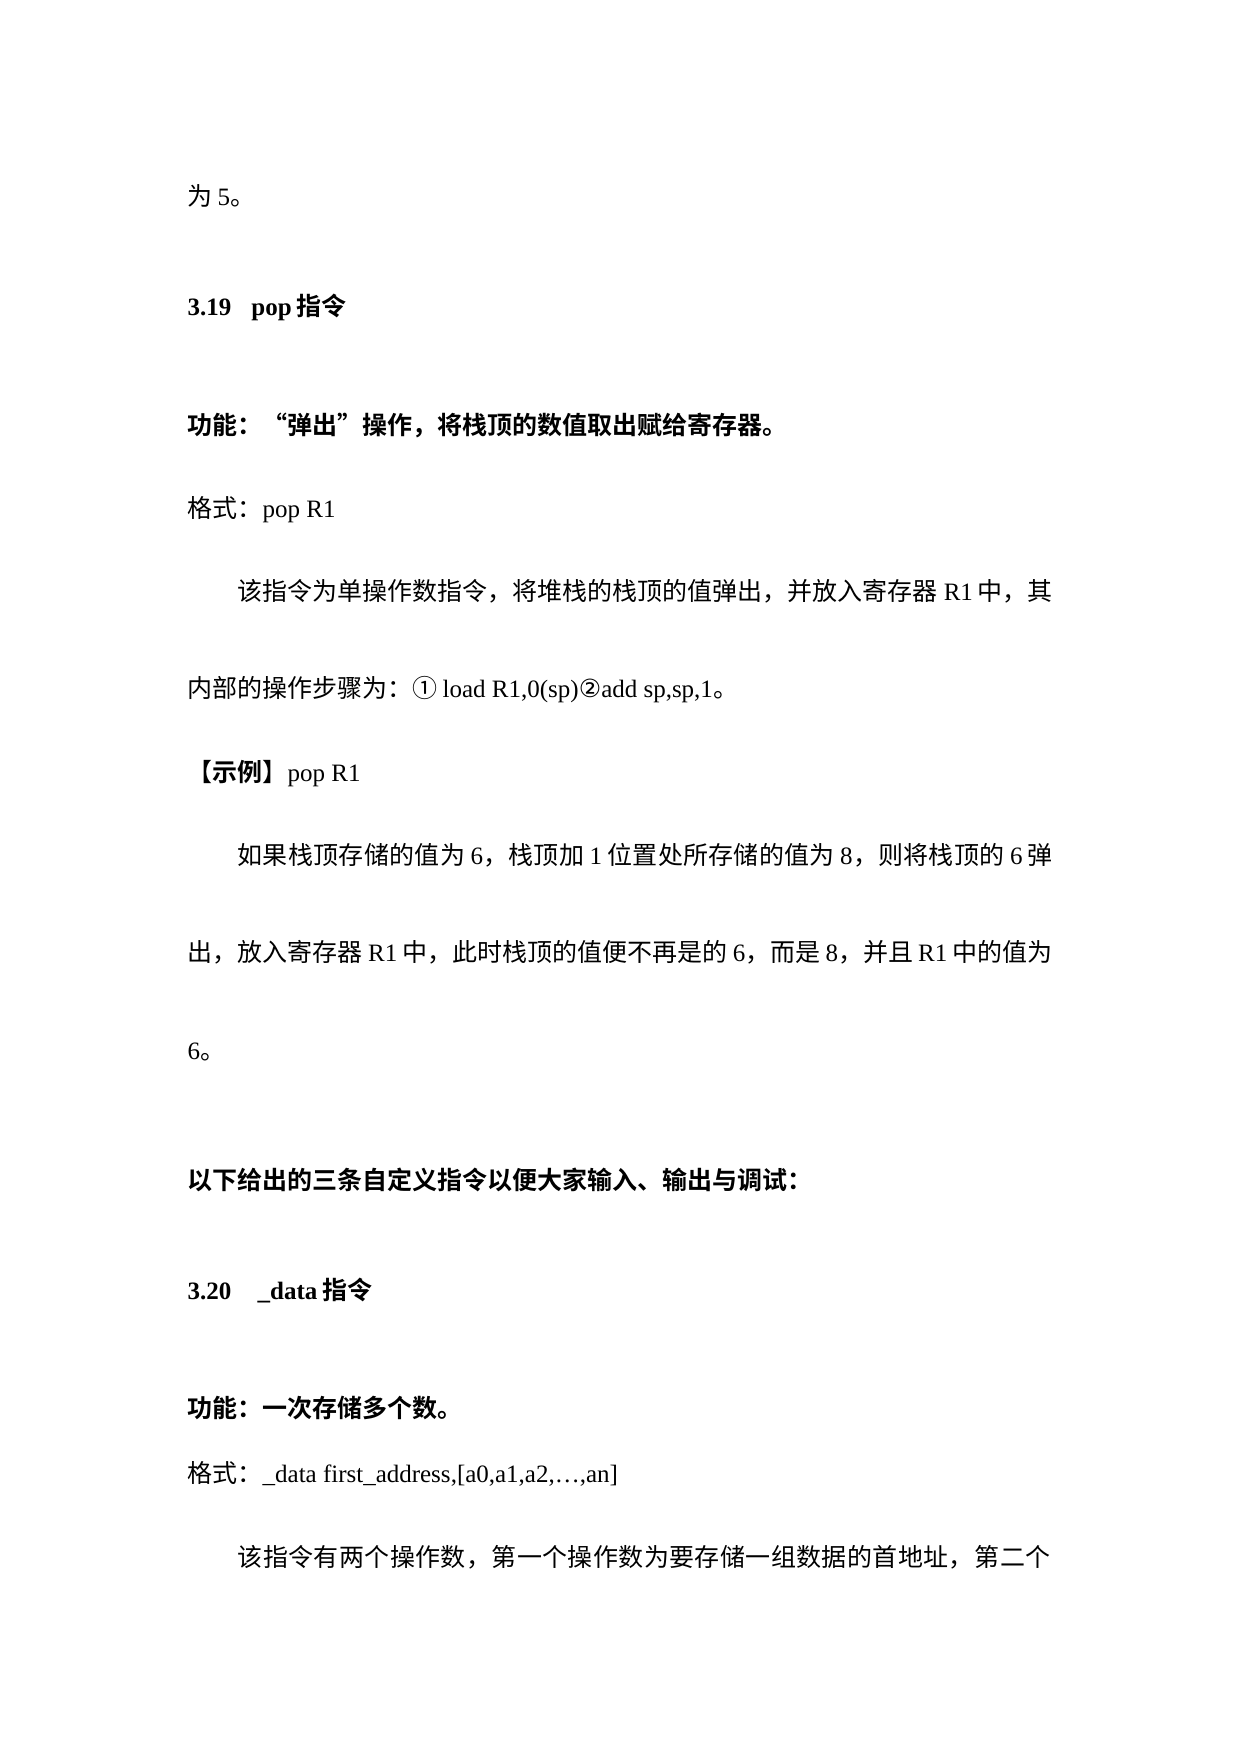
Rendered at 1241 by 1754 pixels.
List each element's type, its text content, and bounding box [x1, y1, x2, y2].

text 如果栈顶存储的值为6，栈顶加1位置处所存储的值为8，则将栈顶的6弹出，放入寄存器R1中，此时栈顶的值便不再是的6，而是8，并且R1中的值为6。 [187, 821, 1053, 1081]
text 格式：pop R1 [187, 474, 1053, 539]
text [187, 1523, 1053, 1588]
text 功能：一次存储多个数。 [187, 1374, 1053, 1439]
text 该指令为单操作数指令，将堆栈的栈顶的值弹出，并放入寄存器R1中，其内部的操作步骤为：①load R1,0(sp)②add sp,sp,1。 [187, 557, 1053, 719]
text 格式：_data first_address,[a0,a1,a2,…,an] [187, 1439, 1053, 1504]
subtitle pop指令 [187, 272, 1053, 337]
text 以下给出的三条自定义指令以便大家输入、输出与调试： [187, 1146, 1053, 1211]
subtitle _data指令 [187, 1256, 1053, 1321]
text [187, 162, 1053, 227]
text 功能：“弹出”操作，将栈顶的数值取出赋给寄存器。 [187, 391, 1053, 456]
text 【示例】pop R1 [187, 738, 1053, 803]
